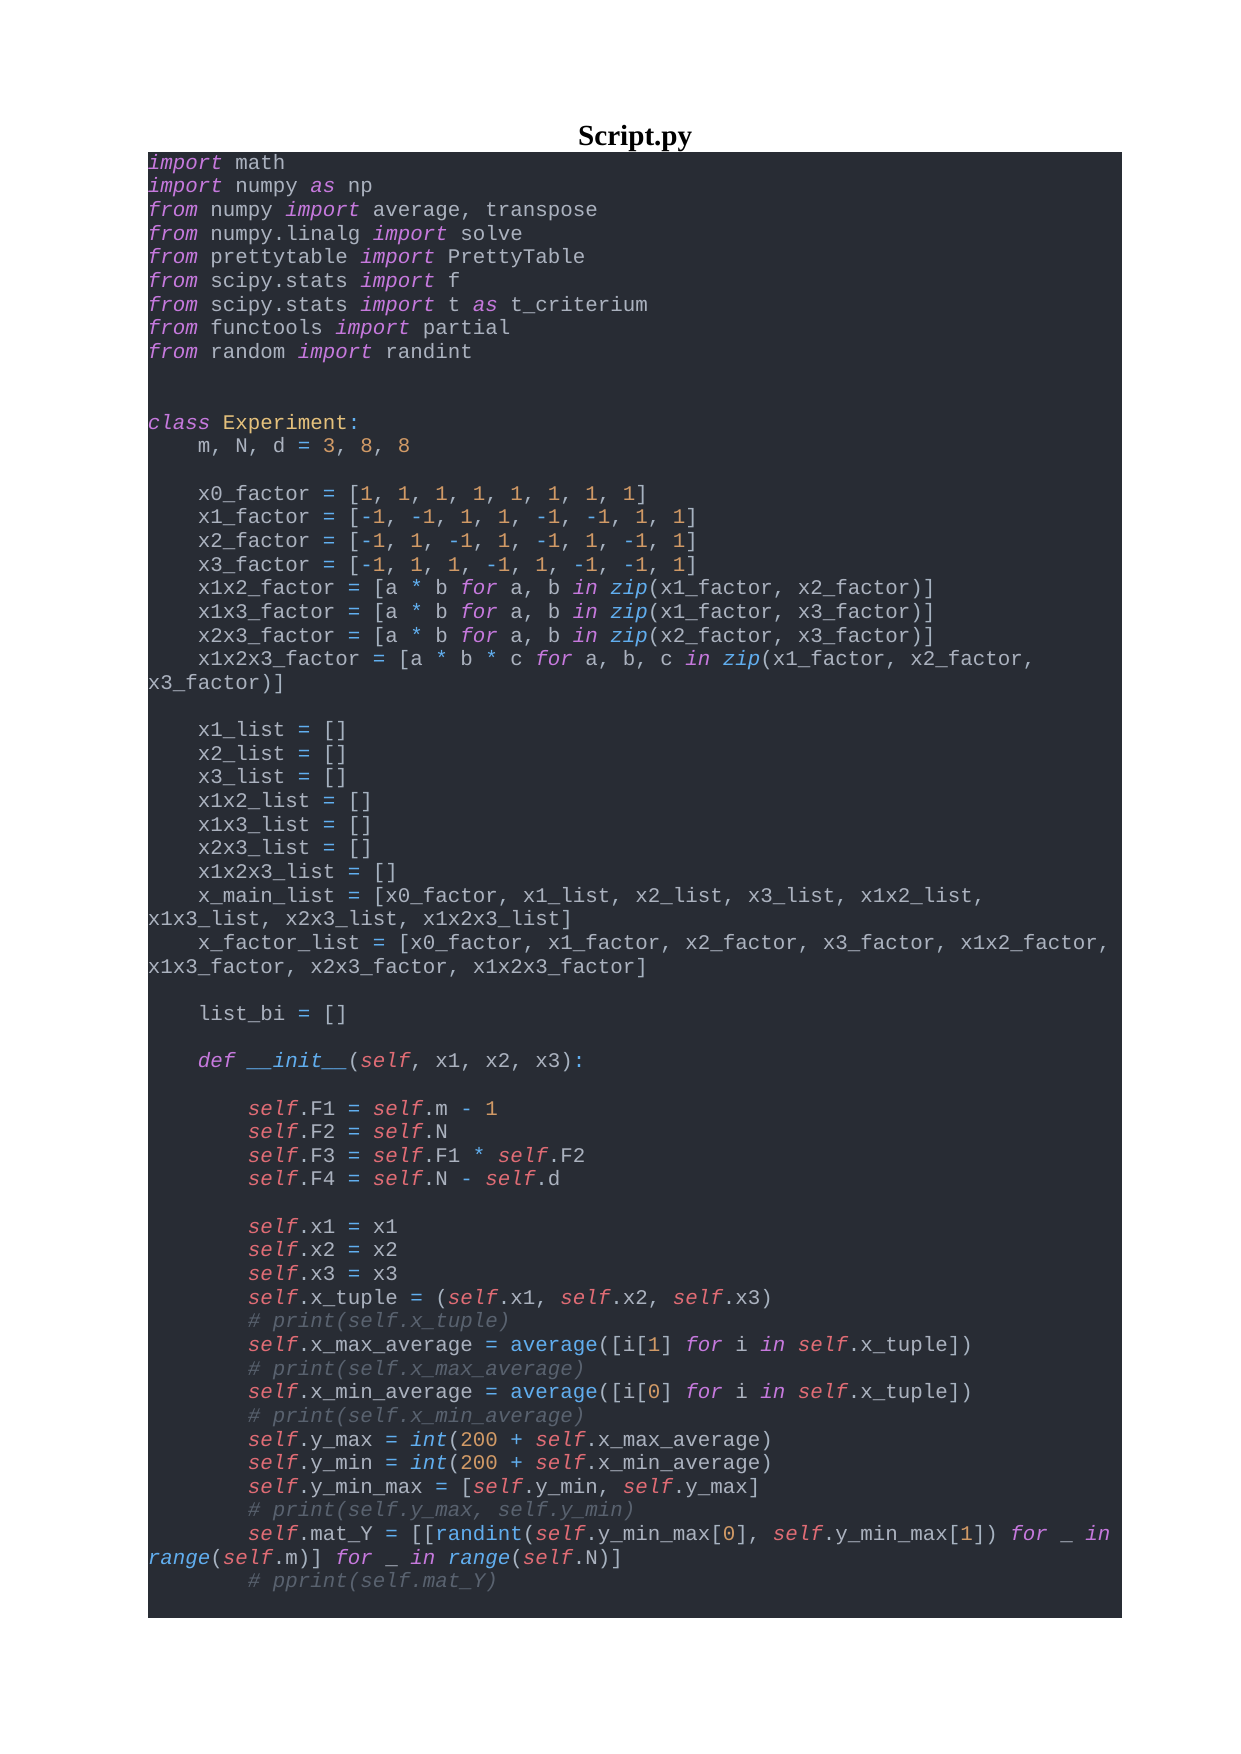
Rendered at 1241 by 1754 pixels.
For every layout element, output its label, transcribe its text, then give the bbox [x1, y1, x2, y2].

text Script.py [148, 118, 1122, 152]
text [148, 152, 1122, 1618]
